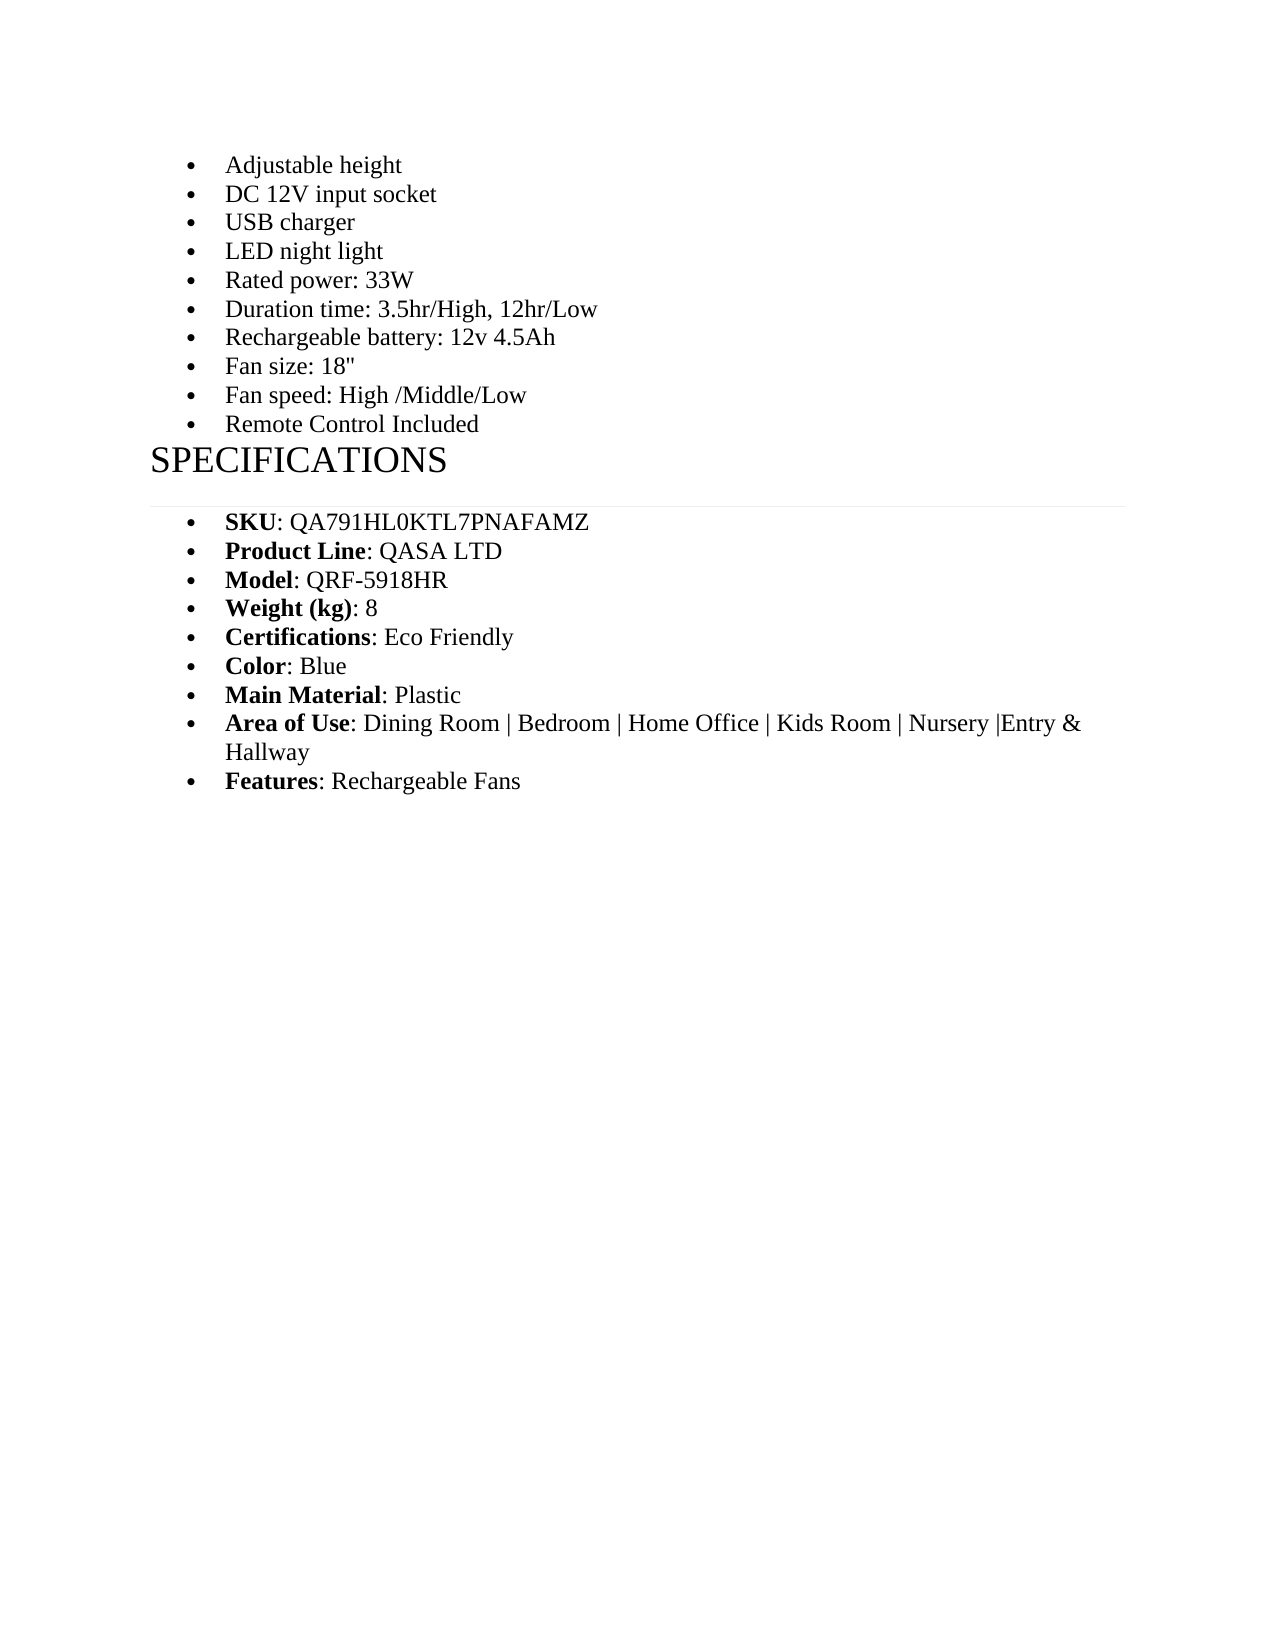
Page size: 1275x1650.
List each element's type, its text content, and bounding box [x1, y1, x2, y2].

list Area of Use: Dining Room | Bedroom | Home Office | Kids Room | Nursery |Entry & Hallway [187, 708, 1125, 766]
list Color: Blue [187, 651, 1125, 680]
list SKU: QA791HL0KTL7PNAFAMZ [187, 507, 1125, 536]
list LED night light [187, 236, 1125, 265]
list Certifications: Eco Friendly [187, 622, 1125, 651]
text SPECIFICATIONS [150, 437, 1125, 506]
list USB charger [187, 207, 1125, 236]
list Duration time: 3.5hr/High, 12hr/Low [187, 294, 1125, 322]
list DC 12V input socket [187, 179, 1125, 207]
list Fan size: 18'' [187, 351, 1125, 380]
list Weight (kg): 8 [187, 593, 1125, 622]
list Product Line: QASA LTD [187, 536, 1125, 565]
list Main Material: Plastic [187, 680, 1125, 708]
list Model: QRF-5918HR [187, 565, 1125, 593]
list Adjustable height [187, 150, 1125, 179]
list Remote Control Included [187, 409, 1125, 437]
list Fan speed: High /Middle/Low [187, 380, 1125, 409]
list Rated power: 33W [187, 265, 1125, 294]
list Features: Rechargeable Fans [187, 766, 1125, 795]
list Rechargeable battery: 12v 4.5Ah [187, 322, 1125, 351]
